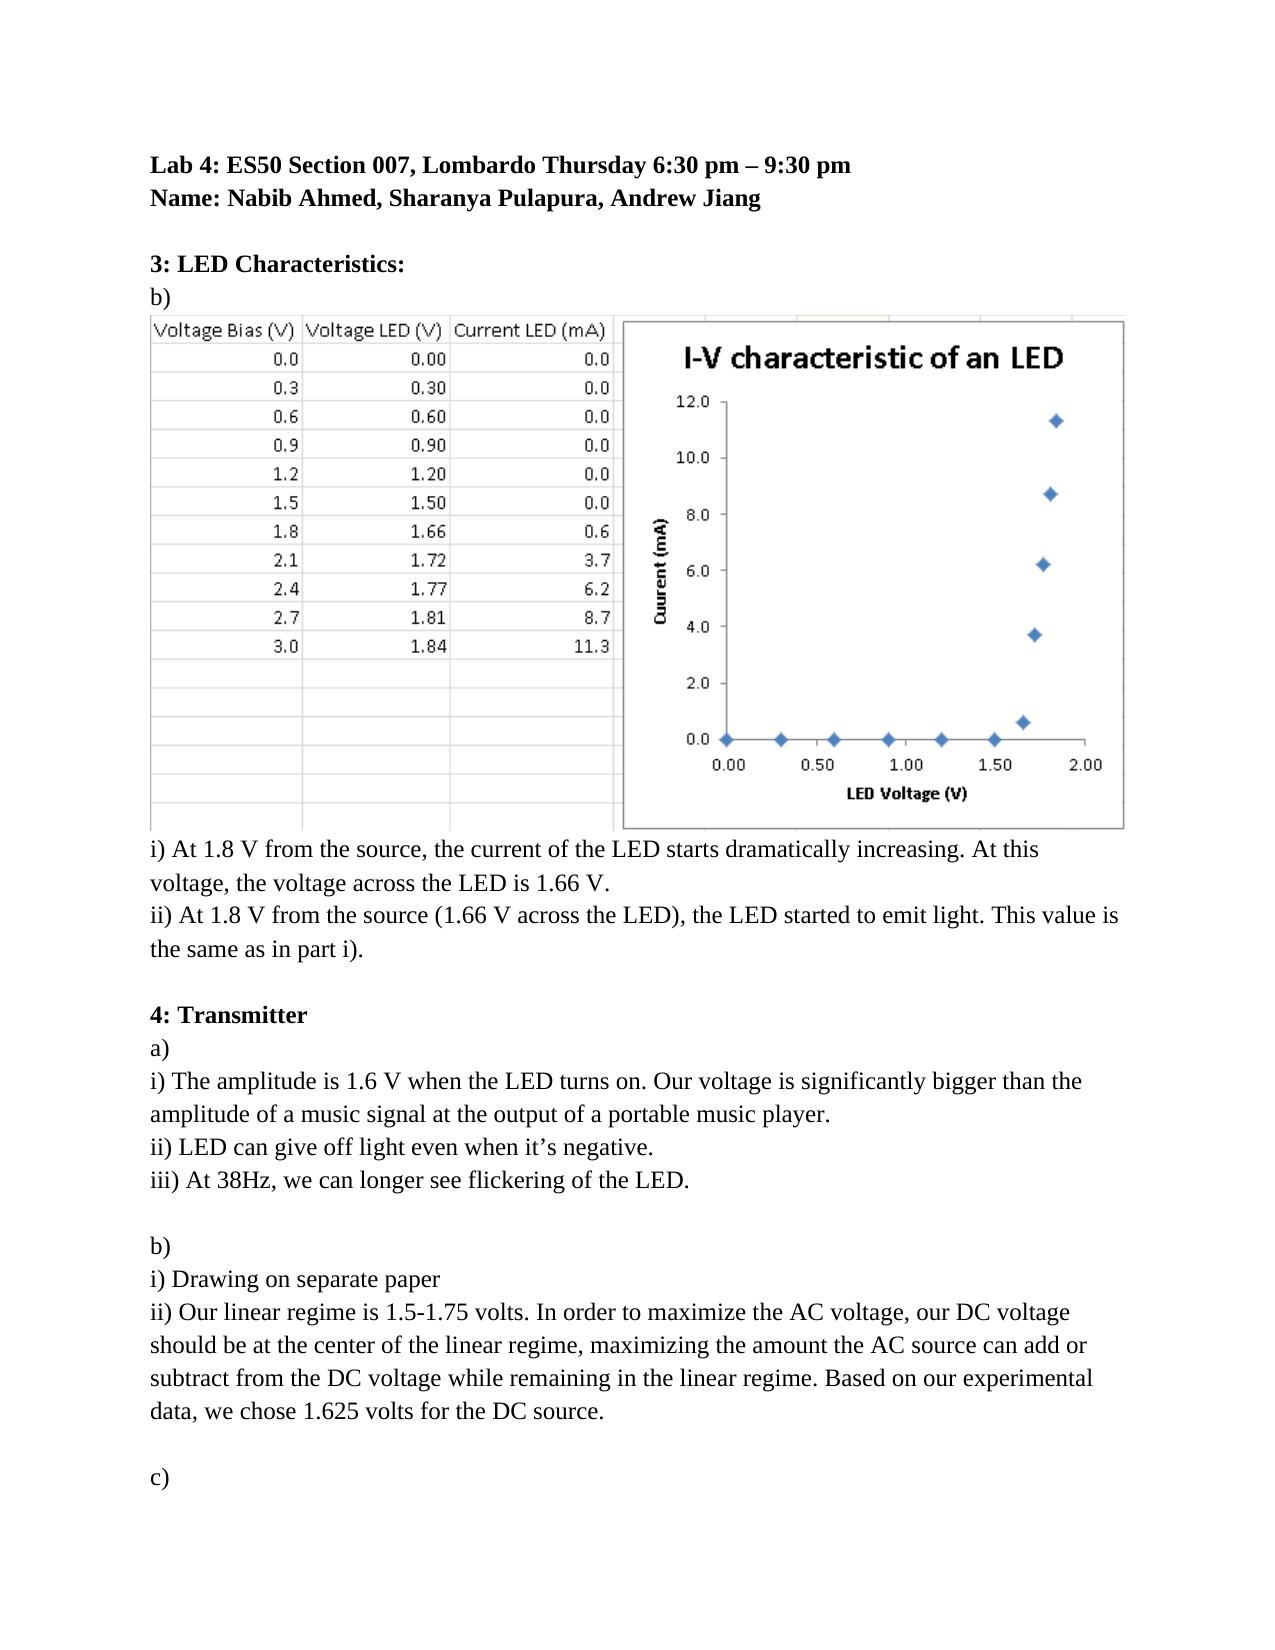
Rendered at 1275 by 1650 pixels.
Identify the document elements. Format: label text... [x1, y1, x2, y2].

text i) Drawing on separate paper [150, 1264, 1125, 1293]
text Lab 4: ES50 Section 007, Lombardo Thursday 6:30 pm – 9:30 pm [150, 150, 1125, 179]
text i) At 1.8 V from the source, the current of the LED starts dramatically increasing. At this voltage, the voltage across the LED is 1.66 V. [150, 834, 1125, 896]
text b) [150, 1231, 1125, 1259]
text Name: Nabib Ahmed, Sharanya Pulapura, Andrew Jiang [150, 183, 1125, 212]
text ii) Our linear regime is 1.5-1.75 volts. In order to maximize the AC voltage, our DC voltage should be at the center of the linear regime, maximizing the amount the AC source can add or subtract from the DC voltage while remaining in the linear regime. Based on our experimental data, we chose 1.625 volts for the DC source. [150, 1297, 1125, 1425]
text iii) At 38Hz, we can longer see flickering of the LED. [150, 1165, 1125, 1193]
text c) [150, 1462, 1125, 1491]
picture [150, 315, 1125, 831]
text 4: Transmitter [150, 1000, 1125, 1028]
text i) The amplitude is 1.6 V when the LED turns on. Our voltage is significantly bigger than the amplitude of a music signal at the output of a portable music player. [150, 1066, 1125, 1127]
text ii) At 1.8 V from the source (1.66 V across the LED), the LED started to emit light. This value is the same as in part i). [150, 901, 1125, 962]
text b) [150, 282, 1125, 315]
text 3: LED Characteristics: [150, 249, 1125, 278]
text ii) LED can give off light even when it’s negative. [150, 1132, 1125, 1161]
text a) [150, 1033, 1125, 1061]
